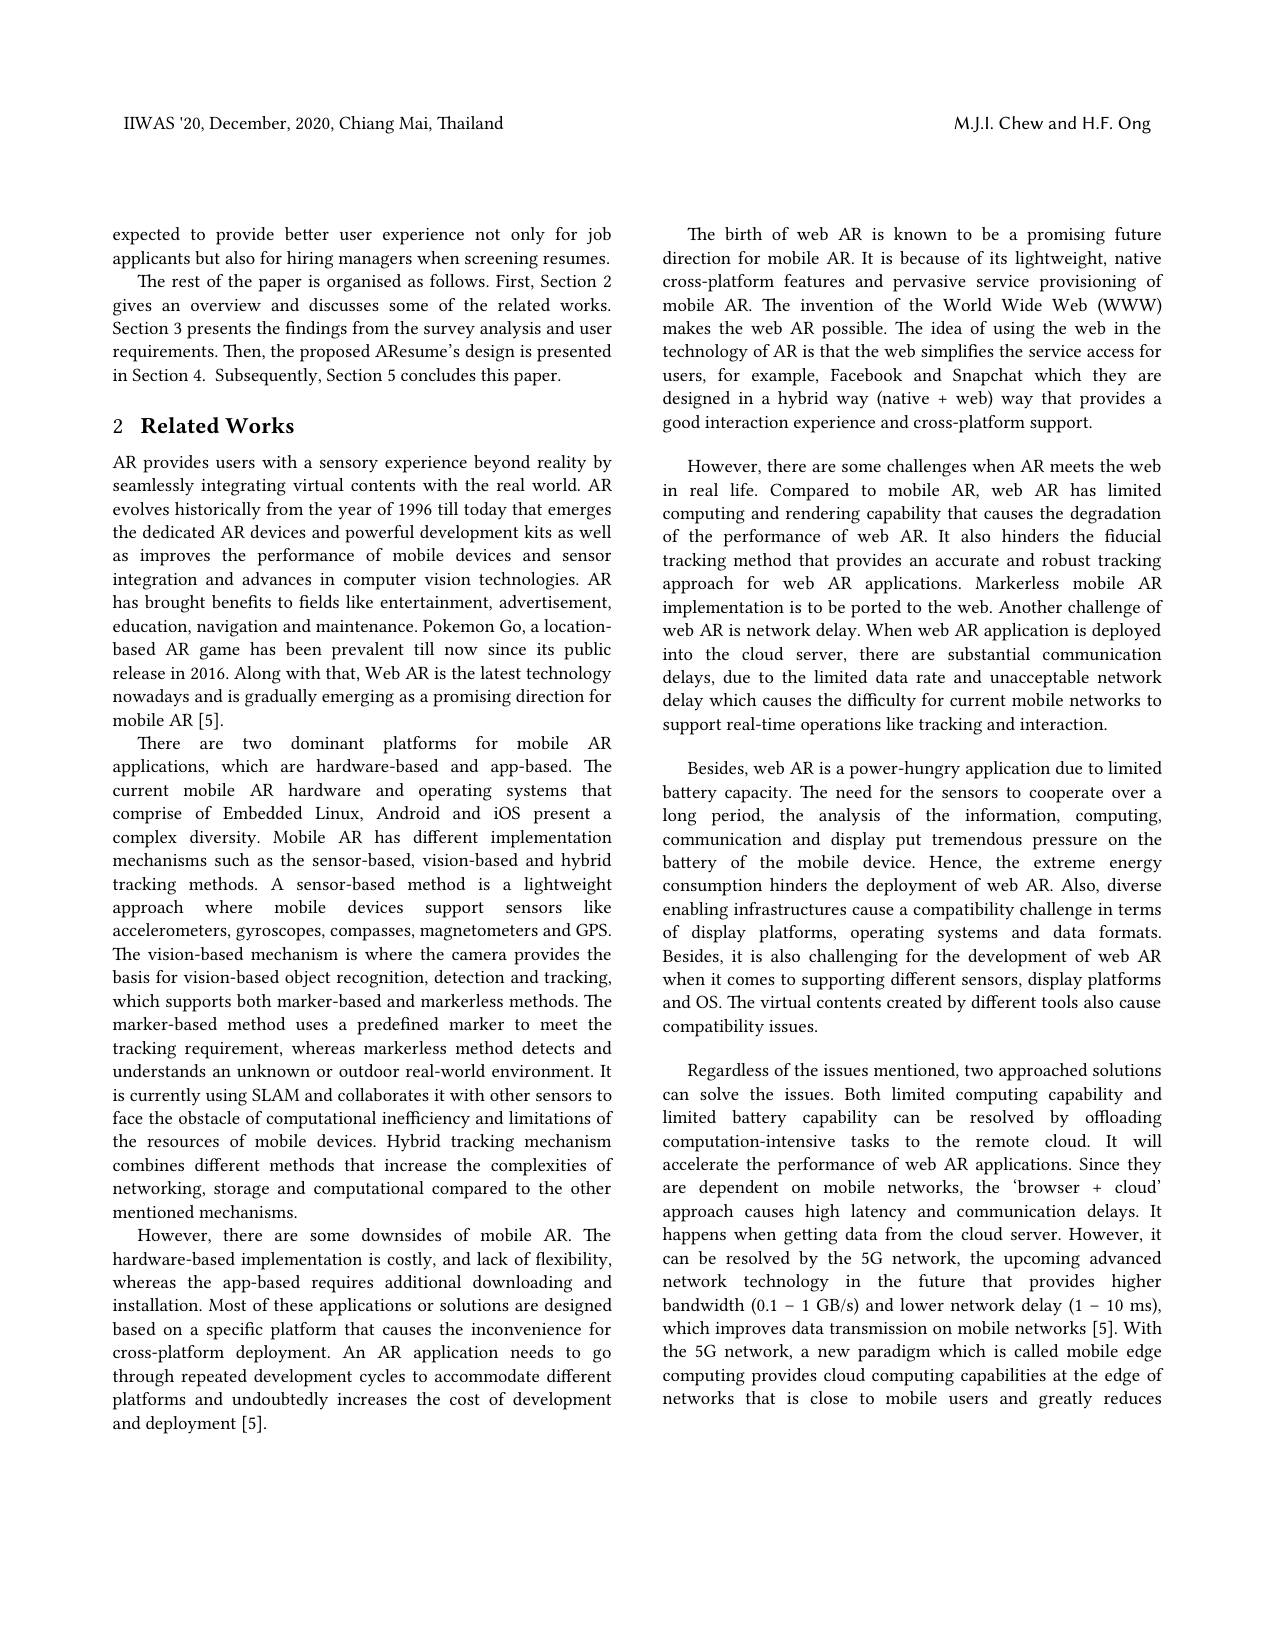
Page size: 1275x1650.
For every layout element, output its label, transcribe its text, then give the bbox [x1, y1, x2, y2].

text Besides, web AR is a power-hungry application due to limited battery capacity. The need for the sensors to cooperate over a long period, the analysis of the information, computing, communication and display put tremendous pressure on the battery of the mobile device. Hence, the extreme energy consumption hinders the deployment of web AR. Also, diverse enabling infrastructures cause a compatibility challenge in terms of display platforms, operating systems and data formats. Besides, it is also challenging for the development of web AR when it comes to supporting different sensors, display platforms and OS. The virtual contents created by different tools also cause compatibility issues. [662, 758, 1162, 1037]
text AR provides users with a sensory experience beyond reality by seamlessly integrating virtual contents with the real world. AR evolves historically from the year of 1996 till today that emerges the dedicated AR devices and powerful development kits as well as improves the performance of mobile devices and sensor integration and advances in computer vision technologies. AR has brought benefits to fields like entertainment, advertisement, education, navigation and maintenance. Pokemon Go, a location-based AR game has been prevalent till now since its public release in 2016. Along with that, Web AR is the latest technology nowadays and is gradually emerging as a promising direction for mobile AR [5]. [112, 451, 612, 731]
text There are two dominant platforms for mobile AR applications, which are hardware-based and app-based. The current mobile AR hardware and operating systems that comprise of Embedded Linux, Android and iOS present a complex diversity. Mobile AR has different implementation mechanisms such as the sensor-based, vision-based and hybrid tracking methods. A sensor-based method is a lightweight approach where mobile devices support sensors like accelerometers, gyroscopes, compasses, magnetometers and GPS. The vision-based mechanism is where the camera provides the basis for vision-based object recognition, detection and tracking, which supports both marker-based and markerless methods. The marker-based method uses a predefined marker to meet the tracking requirement, whereas markerless method detects and understands an unknown or outdoor real-world environment. It is currently using SLAM and collaborates it with other sensors to face the obstacle of computational inefficiency and limitations of the resources of mobile devices. Hybrid tracking mechanism combines different methods that increase the complexities of networking, storage and computational compared to the other mentioned mechanisms. [112, 733, 612, 1223]
text However, there are some downsides of mobile AR. The hardware-based implementation is costly, and lack of flexibility, whereas the app-based requires additional downloading and installation. Most of these applications or solutions are designed based on a specific platform that causes the inconvenience for cross-platform deployment. An AR application needs to go through repeated development cycles to accommodate different platforms and undoubtedly increases the cost of development and deployment [5]. [112, 1225, 612, 1434]
text 2 Related Works [112, 413, 612, 439]
text However, there are some challenges when AR meets the web in real life. Compared to mobile AR, web AR has limited computing and rendering capability that causes the degradation of the performance of web AR. It also hinders the fiducial tracking method that provides an accurate and robust tracking approach for web AR applications. Markerless mobile AR implementation is to be ported to the web. Another challenge of web AR is network delay. When web AR application is deployed into the cloud server, there are substantial communication delays, due to the limited data rate and unacceptable network delay which causes the difficulty for current mobile networks to support real-time operations like tracking and interaction. [662, 456, 1162, 735]
text The rest of the paper is organised as follows. First, Section 2 gives an overview and discusses some of the related works. Section 3 presents the findings from the survey analysis and user requirements. Then, the proposed AResume’s design is presented in Section 4. Subsequently, Section 5 concludes this paper. [112, 271, 612, 386]
text The birth of web AR is known to be a promising future direction for mobile AR. It is because of its lightweight, native cross-platform features and pervasive service provisioning of mobile AR. The invention of the World Wide Web (WWW) makes the web AR possible. The idea of using the web in the technology of AR is that the web simplifies the service access for users, for example, Facebook and Snapchat which they are designed in a hybrid way (native + web) way that provides a good interaction experience and cross-platform support. [662, 224, 1162, 433]
